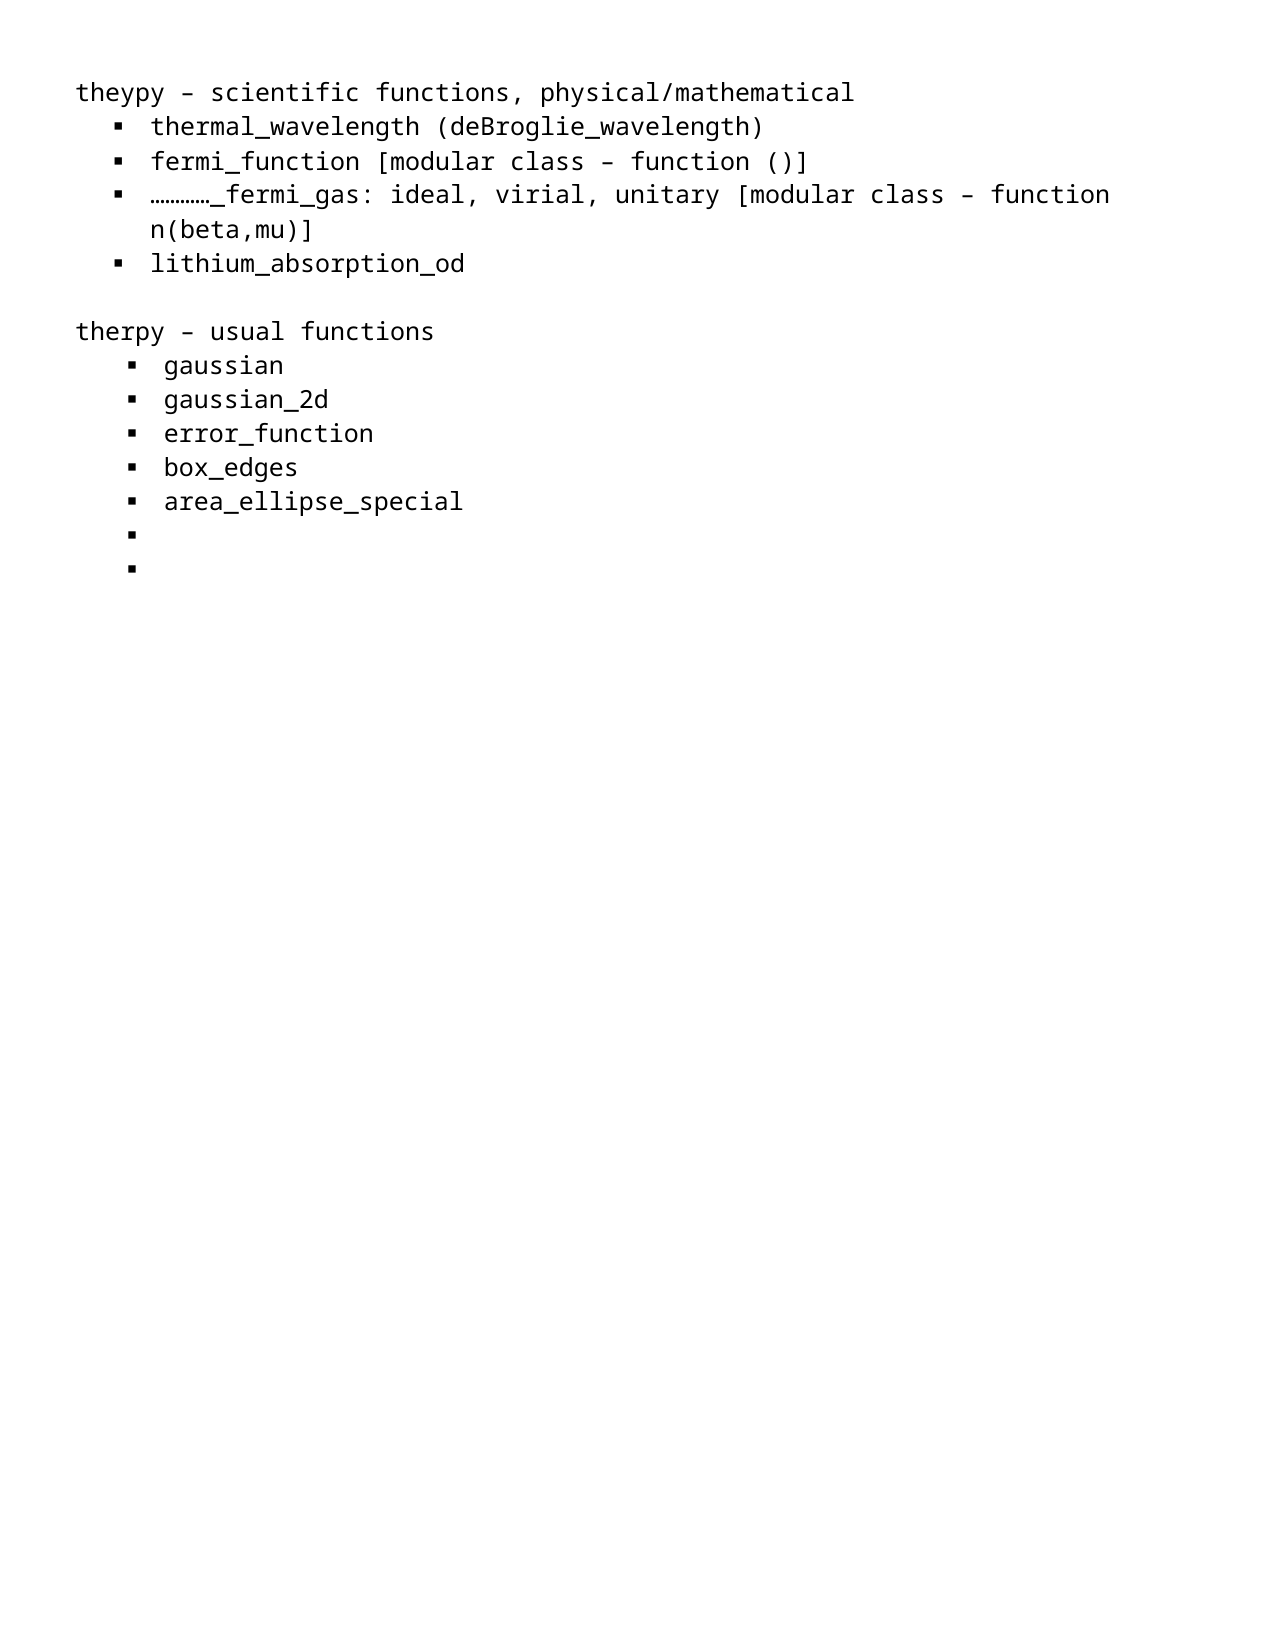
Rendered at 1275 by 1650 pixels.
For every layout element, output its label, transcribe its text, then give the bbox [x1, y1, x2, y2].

text theypy – scientific functions, physical/mathematical [75, 75, 1200, 109]
list error_function [126, 416, 1200, 450]
list thermal_wavelength (deBroglie_wavelength) [112, 109, 1200, 143]
list area_ellipse_special [126, 484, 1200, 518]
list …………_fermi_gas: ideal, virial, unitary [modular class – function n(beta,mu)] [112, 177, 1200, 245]
list lithium_absorption_od [112, 245, 1200, 279]
text therpy – usual functions [75, 313, 1200, 347]
list fermi_function [modular class – function ()] [112, 143, 1200, 177]
list gaussian [126, 347, 1200, 382]
list gaussian_2d [126, 382, 1200, 416]
list box_edges [126, 450, 1200, 484]
